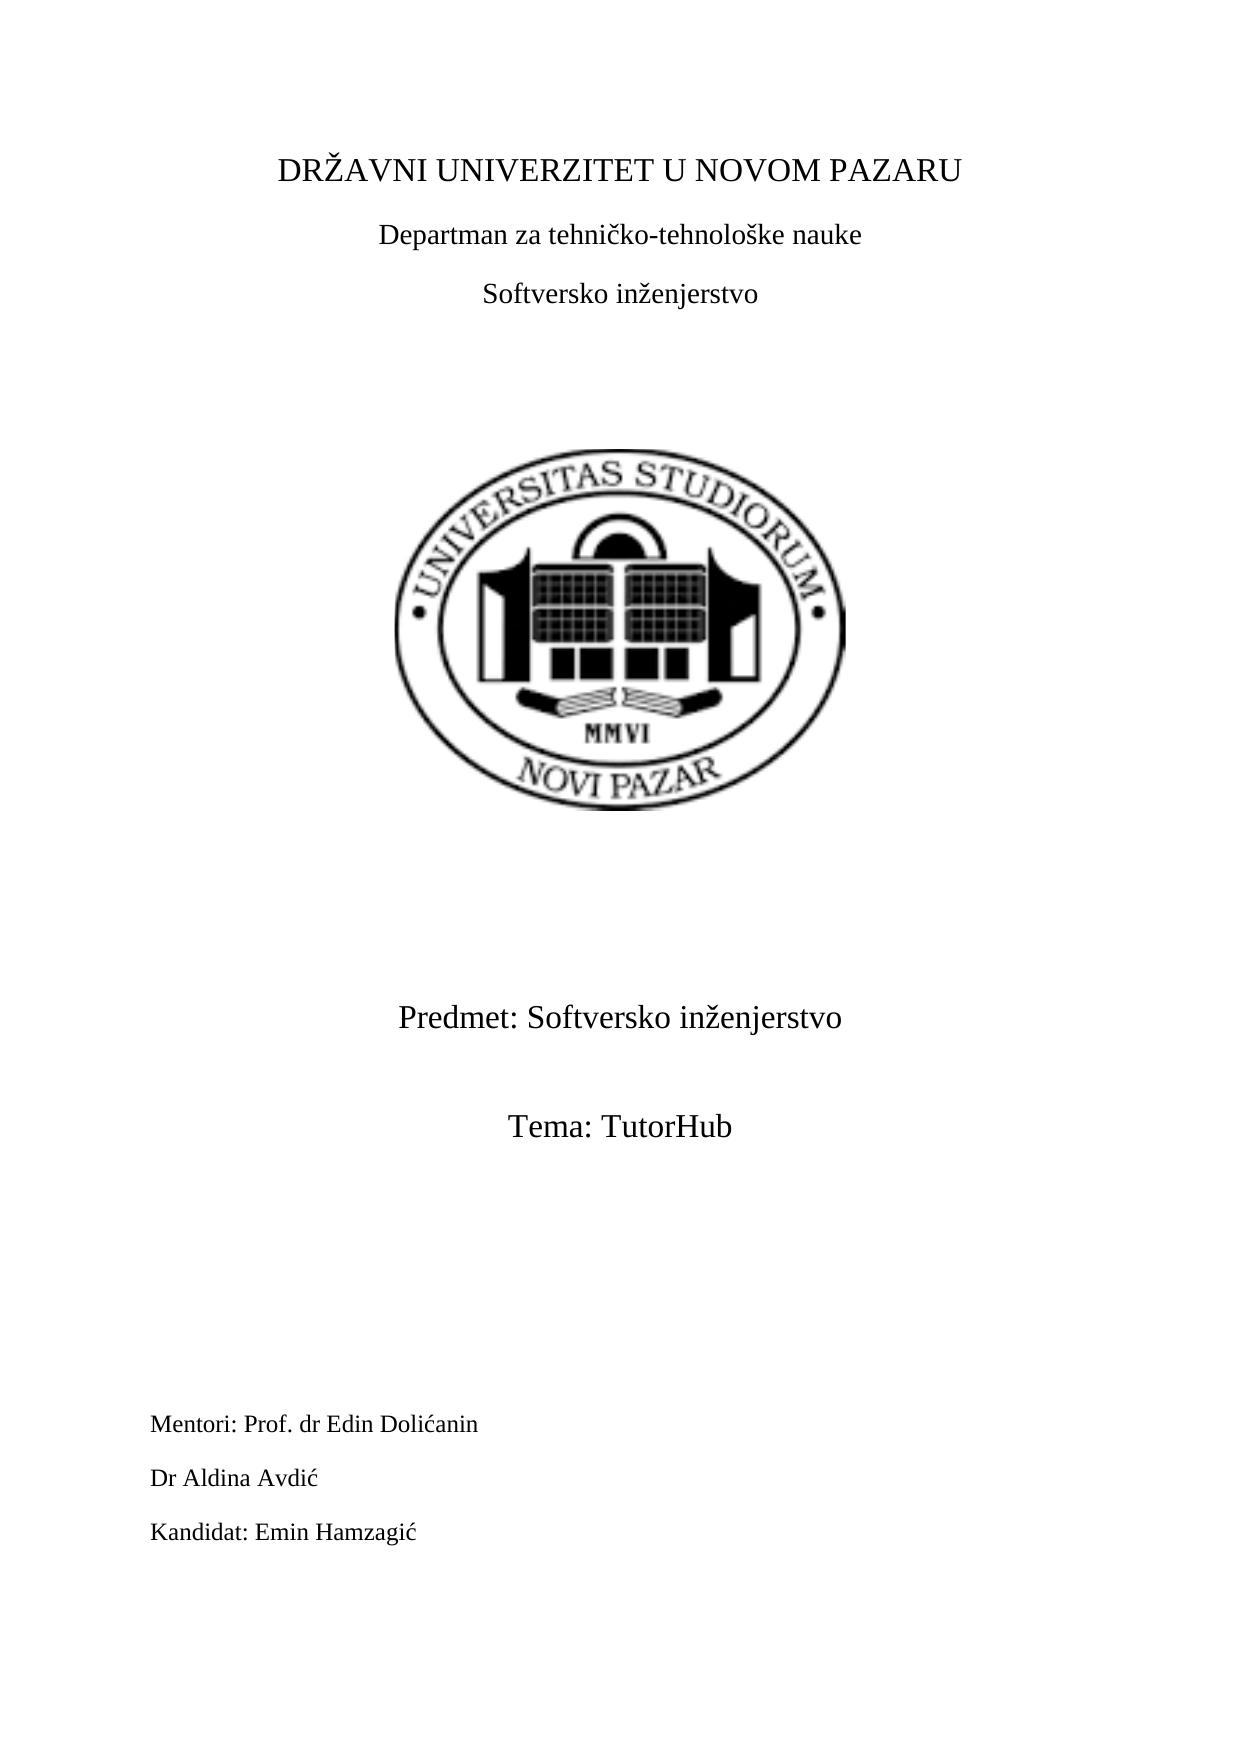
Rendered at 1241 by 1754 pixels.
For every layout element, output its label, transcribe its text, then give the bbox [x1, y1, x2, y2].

text Departman za tehničko-tehnološke nauke [150, 217, 1090, 251]
text Dr Aldina Avdić [150, 1463, 1090, 1492]
text Mentori: Prof. dr Edin Dolićanin [150, 1409, 1090, 1438]
text Tema: TutorHub [150, 1063, 1090, 1145]
text DRŽAVNI UNIVERZITET U NOVOM PAZARU [150, 150, 1090, 188]
text Kandidat: Emin Hamzagić [150, 1517, 1090, 1546]
text Softversko inženjerstvo [150, 276, 1090, 310]
text Predmet: Softversko inženjerstvo [150, 998, 1090, 1036]
picture [394, 449, 846, 811]
